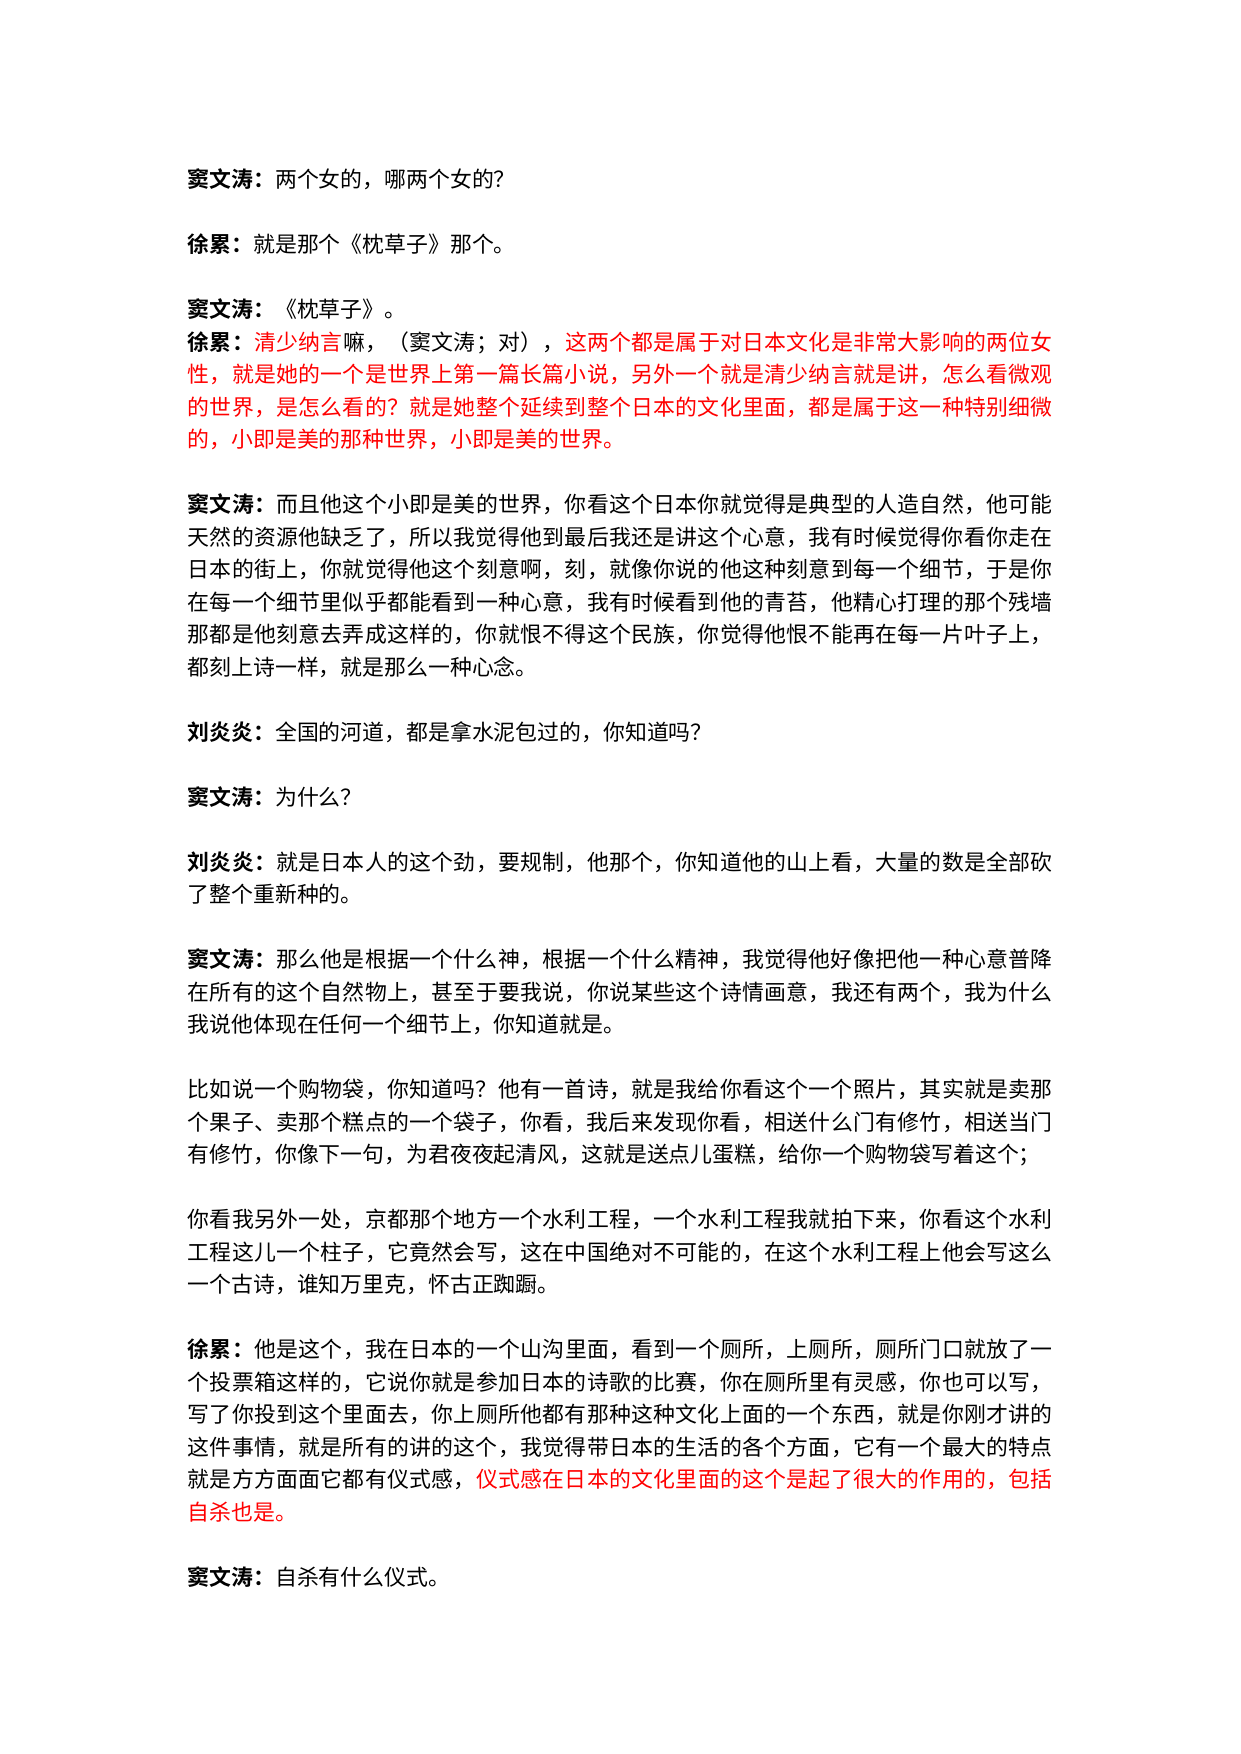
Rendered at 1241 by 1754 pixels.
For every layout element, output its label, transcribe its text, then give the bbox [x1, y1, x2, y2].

text 你看我另外一处，京都那个地方一个水利工程，一个水利工程我就拍下来，你看这个水利工程这儿一个柱子，它竟然会写，这在中国绝对不可能的，在这个水利工程上他会写这么一个古诗，谁知万里克，怀古正踟蹰。 [187, 1202, 1053, 1299]
text 徐累：他是这个，我在日本的一个山沟里面，看到一个厕所，上厕所，厕所门口就放了一个投票箱这样的，它说你就是参加日本的诗歌的比赛，你在厕所里有灵感，你也可以写，写了你投到这个里面去，你上厕所他都有那种这种文化上面的一个东西，就是你刚才讲的这件事情，就是所有的讲的这个，我觉得带日本的生活的各个方面，它有一个最大的特点，就是方方面面它都有仪式感，仪式感在日本的文化里面的这个是起了很大的作用的，包括自杀也是。 [187, 1332, 1053, 1527]
text 比如说一个购物袋，你知道吗？他有一首诗，就是我给你看这个一个照片，其实就是卖那个果子、卖那个糕点的一个袋子，你看，我后来发现你看，相送什么门有修竹，相送当门有修竹，你像下一句，为君夜夜起清风，这就是送点儿蛋糕，给你一个购物袋写着这个； [187, 1072, 1053, 1169]
text 窦文涛：《枕草子》。 [187, 292, 1053, 324]
text 窦文涛：两个女的，哪两个女的？ [187, 162, 1053, 194]
text 窦文涛：而且他这个小即是美的世界，你看这个日本你就觉得是典型的人造自然，他可能天然的资源他缺乏了，所以我觉得他到最后我还是讲这个心意，我有时候觉得你看你走在日本的街上，你就觉得他这个刻意啊，刻，就像你说的他这种刻意到每一个细节，于是你在每一个细节里似乎都能看到一种心意，我有时候看到他的青苔，他精心打理的那个残墙，那都是他刻意去弄成这样的，你就恨不得这个民族，你觉得他恨不能再在每一片叶子上，都刻上诗一样，就是那么一种心念。 [187, 487, 1053, 682]
text 刘炎炎：就是日本人的这个劲，要规制，他那个，你知道他的山上看，大量的数是全部砍了整个重新种的。 [187, 844, 1053, 909]
text 刘炎炎：全国的河道，都是拿水泥包过的，你知道吗？ [187, 714, 1053, 747]
text 窦文涛：自杀有什么仪式。 [187, 1559, 1053, 1592]
text 窦文涛：为什么？ [187, 779, 1053, 812]
text 窦文涛：那么他是根据一个什么神，根据一个什么精神，我觉得他好像把他一种心意普降在所有的这个自然物上，甚至于要我说，你说某些这个诗情画意，我还有两个，我为什么我说他体现在任何一个细节上，你知道就是。 [187, 942, 1053, 1039]
text 徐累：就是那个《枕草子》那个。 [187, 227, 1053, 259]
text 徐累：清少纳言嘛，（窦文涛；对），这两个都是属于对日本文化是非常大影响的两位女性，就是她的一个是世界上第一篇长篇小说，另外一个就是清少纳言就是讲，怎么看微观的世界，是怎么看的？就是她整个延续到整个日本的文化里面，都是属于这一种特别细微的，小即是美的那种世界，小即是美的世界。 [187, 324, 1053, 454]
